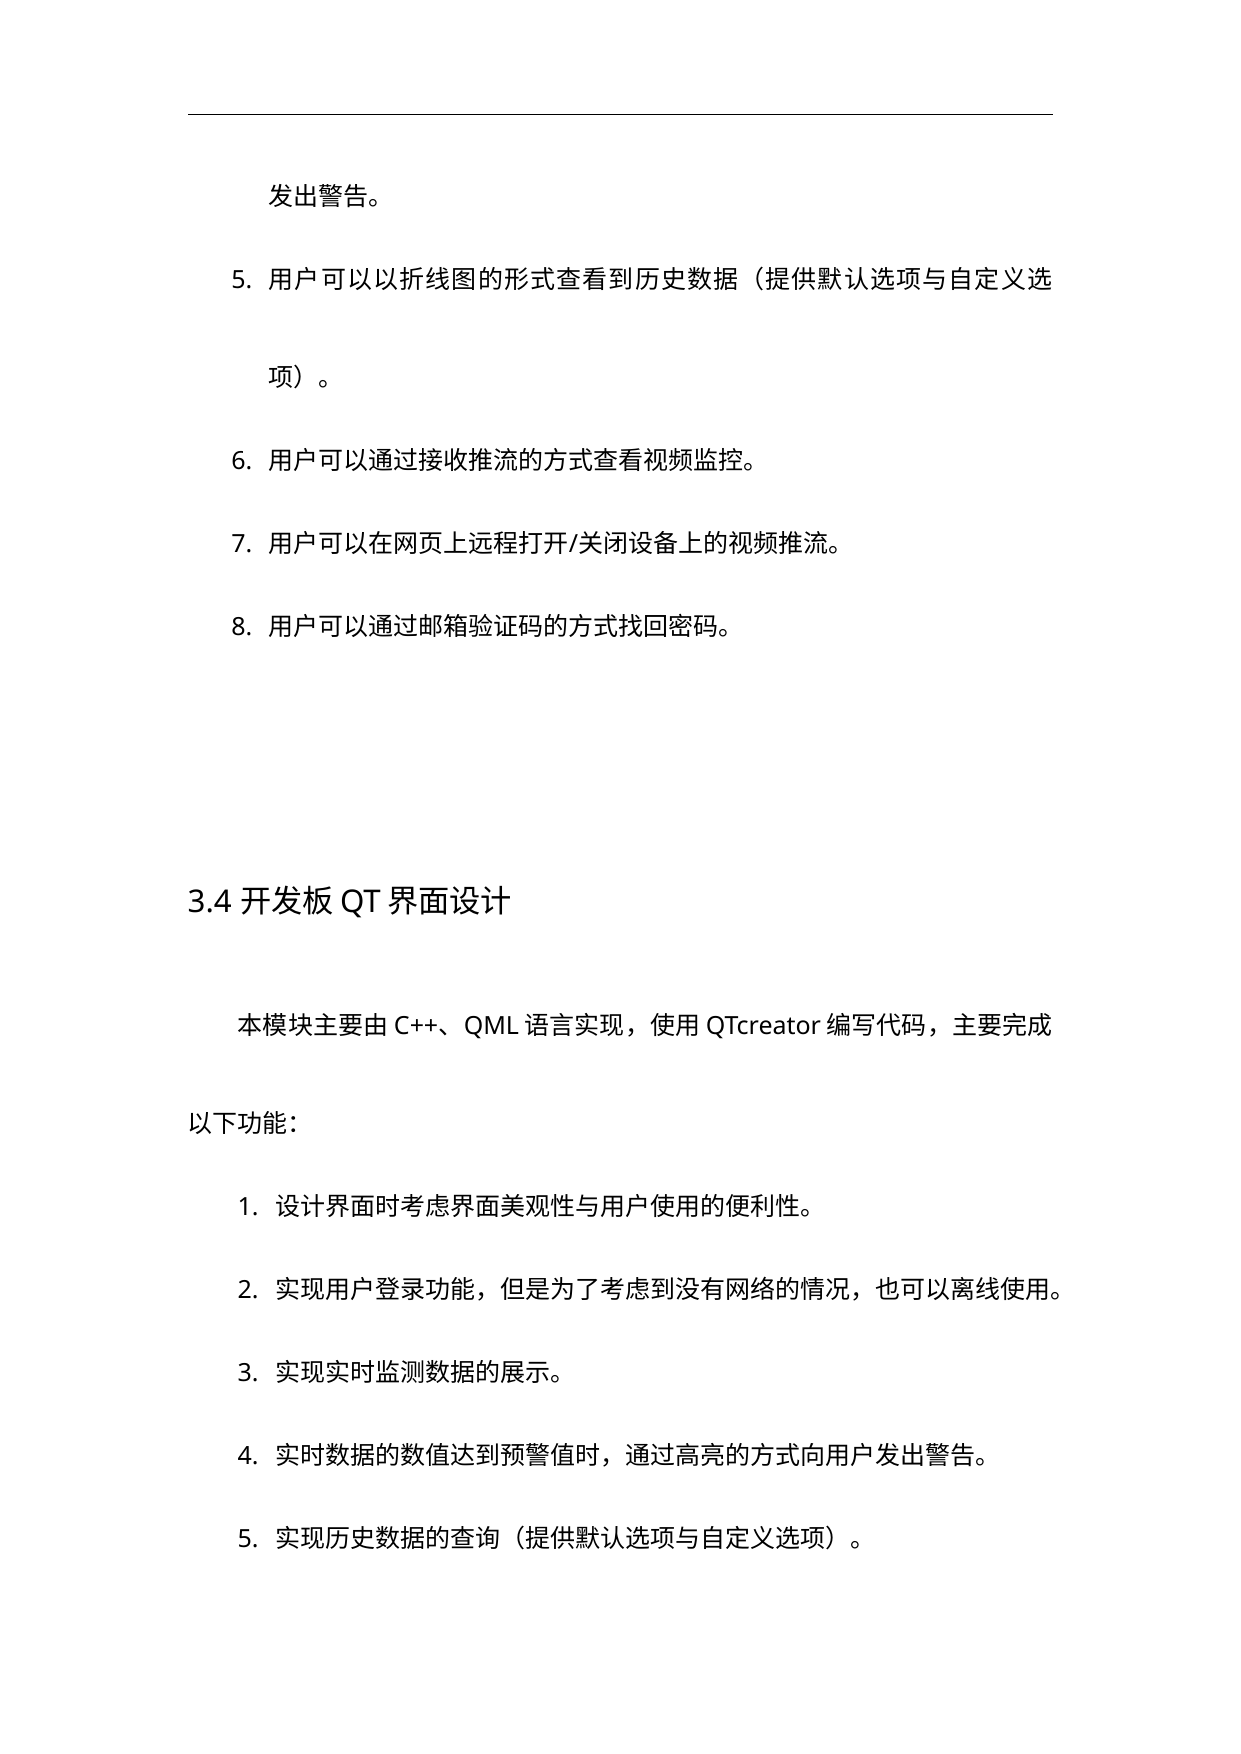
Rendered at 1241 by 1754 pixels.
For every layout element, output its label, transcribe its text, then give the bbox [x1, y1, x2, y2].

list 用户可以通过接收推流的方式查看视频监控。 [231, 426, 1053, 491]
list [231, 162, 1053, 227]
list 用户可以以折线图的形式查看到历史数据（提供默认选项与自定义选项）。 [231, 245, 1053, 408]
text 本模块主要由C++、QML语言实现，使用QTcreator编写代码，主要完成以下功能： [187, 991, 1053, 1154]
list 实现用户登录功能，但是为了考虑到没有网络的情况，也可以离线使用。 [237, 1255, 1053, 1320]
list 用户可以通过邮箱验证码的方式找回密码。 [231, 592, 1053, 657]
list 实现实时监测数据的展示。 [237, 1338, 1053, 1403]
subtitle 3.4 开发板QT界面设计 [187, 866, 1053, 931]
list 实现历史数据的查询（提供默认选项与自定义选项）。 [237, 1504, 1053, 1569]
list 设计界面时考虑界面美观性与用户使用的便利性。 [237, 1172, 1053, 1237]
list 用户可以在网页上远程打开/关闭设备上的视频推流。 [231, 509, 1053, 574]
list 实时数据的数值达到预警值时，通过高亮的方式向用户发出警告。 [237, 1421, 1053, 1486]
